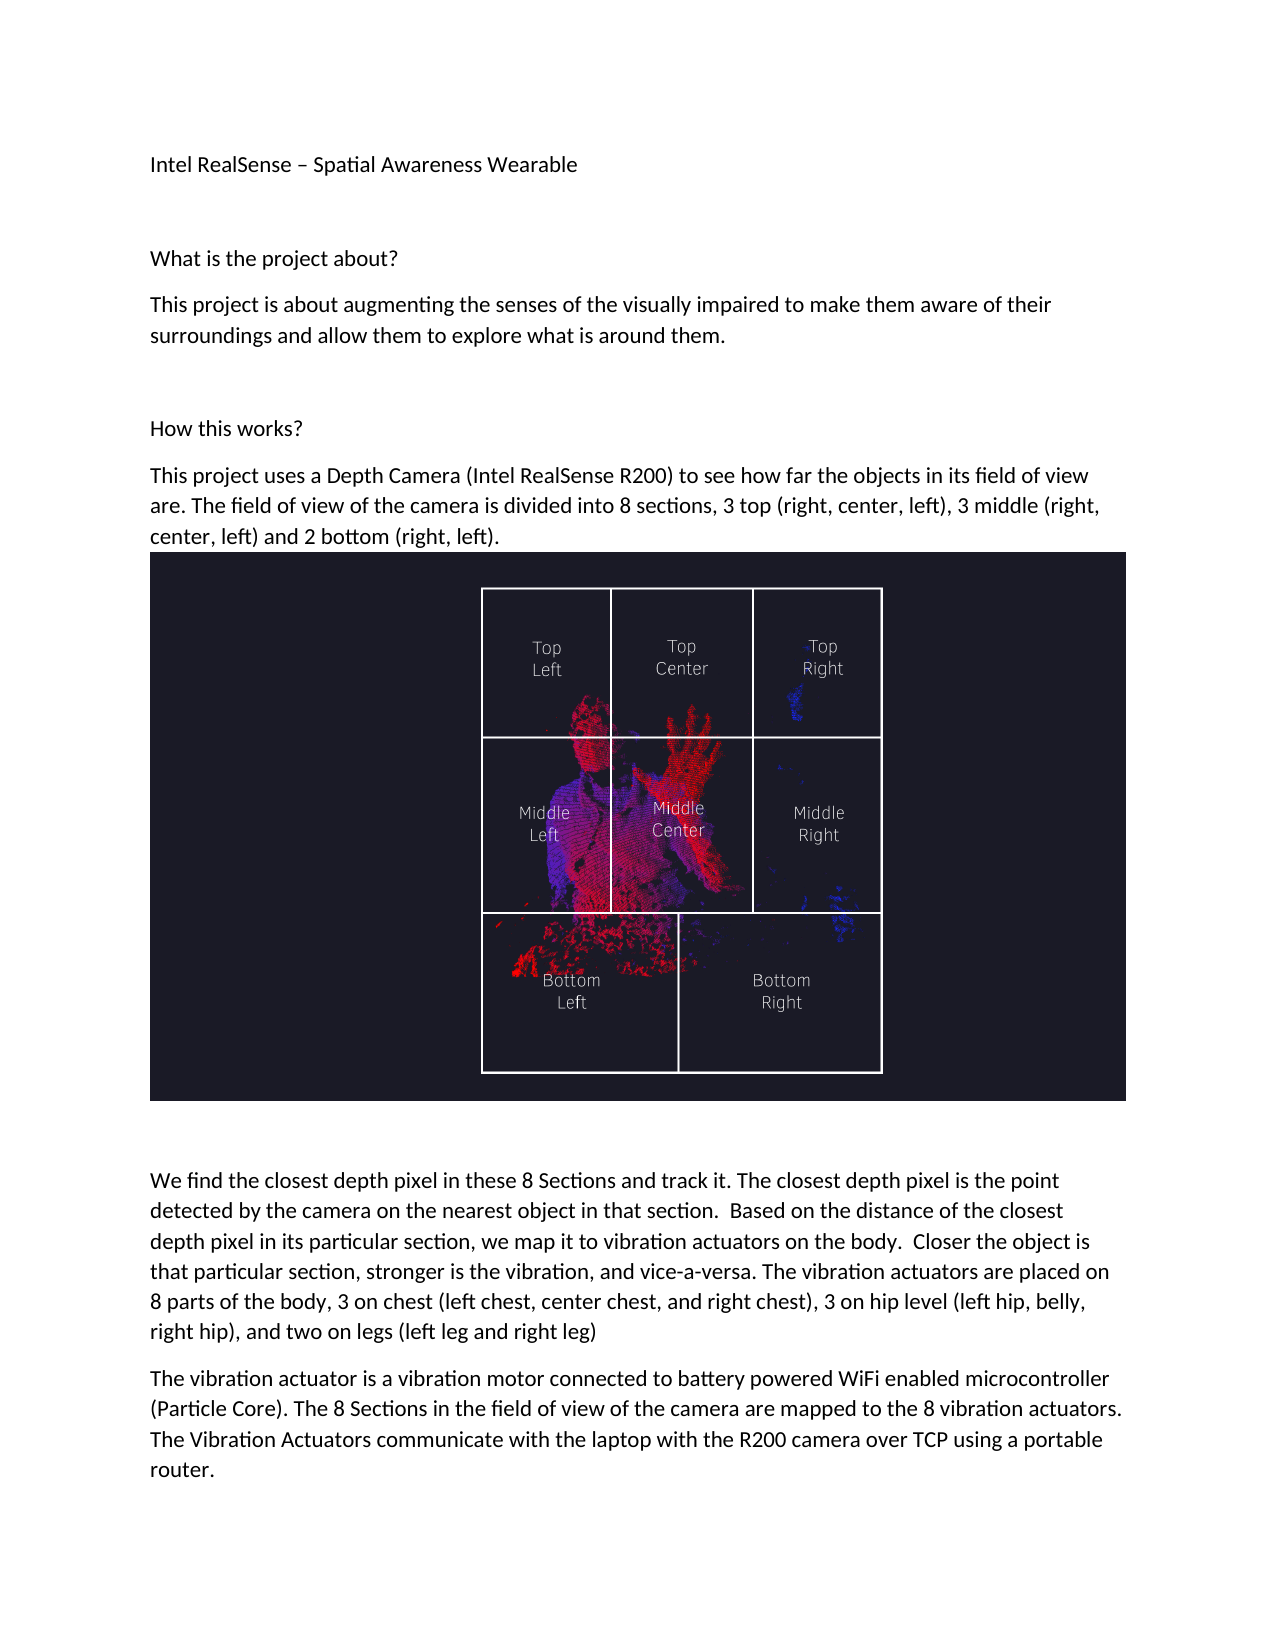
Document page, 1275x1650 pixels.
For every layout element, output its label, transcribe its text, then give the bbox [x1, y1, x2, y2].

text We find the closest depth pixel in these 8 Sections and track it. The closest depth pixel is the point detected by the camera on the nearest object in that section. Based on the distance of the closest depth pixel in its particular section, we map it to vibration actuators on the body. Closer the object is that particular section, stronger is the vibration, and vice-a-versa. The vibration actuators are placed on 8 parts of the body, 3 on chest (left chest, center chest, and right chest), 3 on hip level (left hip, belly, right hip), and two on legs (left leg and right leg) [150, 1166, 1125, 1345]
text How this works? [150, 414, 1125, 443]
text The vibration actuator is a vibration motor connected to battery powered WiFi enabled microcontroller (Particle Core). The 8 Sections in the field of view of the camera are mapped to the 8 vibration actuators. The Vibration Actuators communicate with the laptop with the R200 camera over TCP using a portable router. [150, 1364, 1125, 1483]
text This project uses a Depth Camera (Intel RealSense R200) to see how far the objects in its field of view are. The field of view of the camera is divided into 8 sections, 3 top (right, center, left), 3 middle (right, center, left) and 2 bottom (right, left). [150, 461, 1125, 551]
text This project is about augmenting the senses of the visually impaired to make them aware of their surroundings and allow them to explore what is around them. [150, 291, 1125, 349]
text Intel RealSense – Spatial Awareness Wearable [150, 150, 1125, 178]
picture [150, 551, 1126, 1101]
text What is the project about? [150, 244, 1125, 272]
